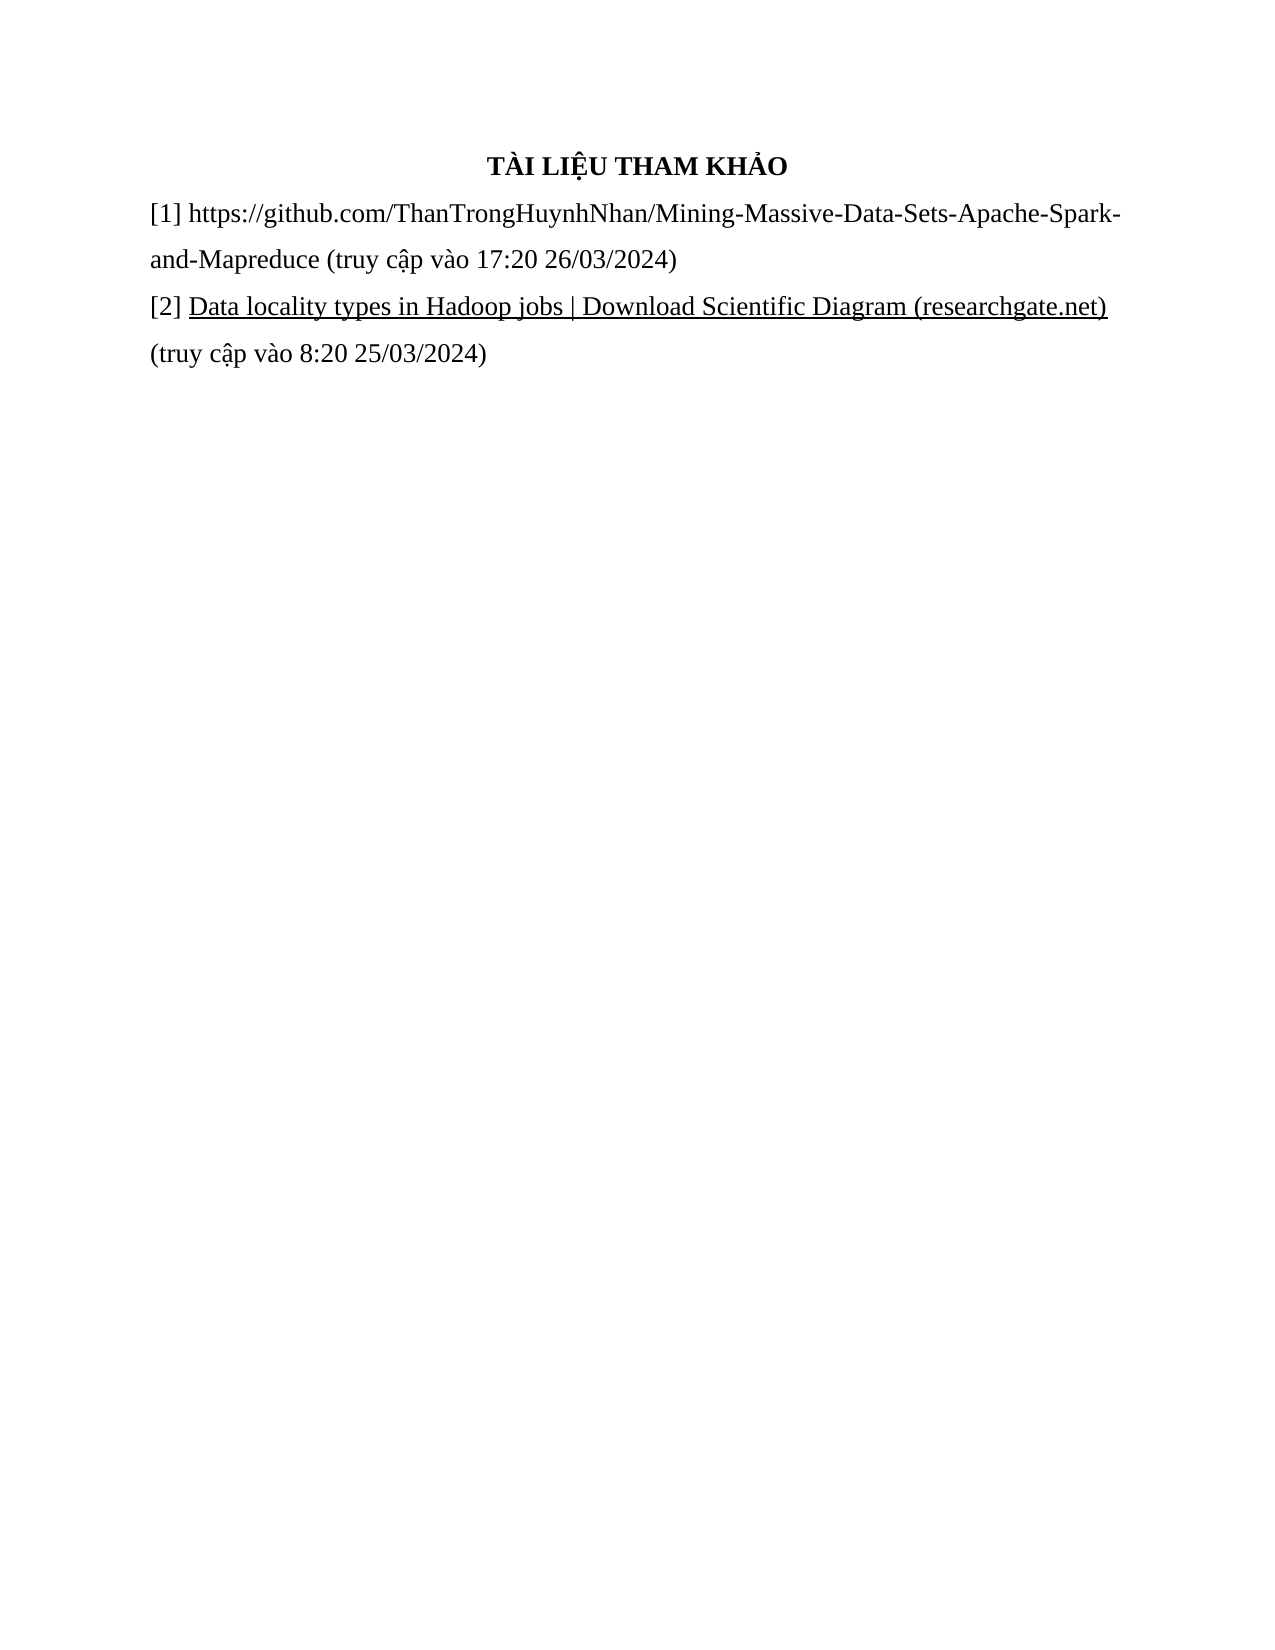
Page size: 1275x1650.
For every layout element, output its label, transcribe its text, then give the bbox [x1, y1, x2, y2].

text [2] Data locality types in Hadoop jobs | Download Scientific Diagram (researchgate.net) (truy cập vào 8:20 25/03/2024) [150, 290, 1125, 368]
text TÀI LIỆU THAM KHẢO [150, 150, 1125, 181]
text [1] https://github.com/ThanTrongHuynhNhan/Mining-Massive-Data-Sets-Apache-Spark-and-Mapreduce (truy cập vào 17:20 26/03/2024) [150, 197, 1125, 274]
